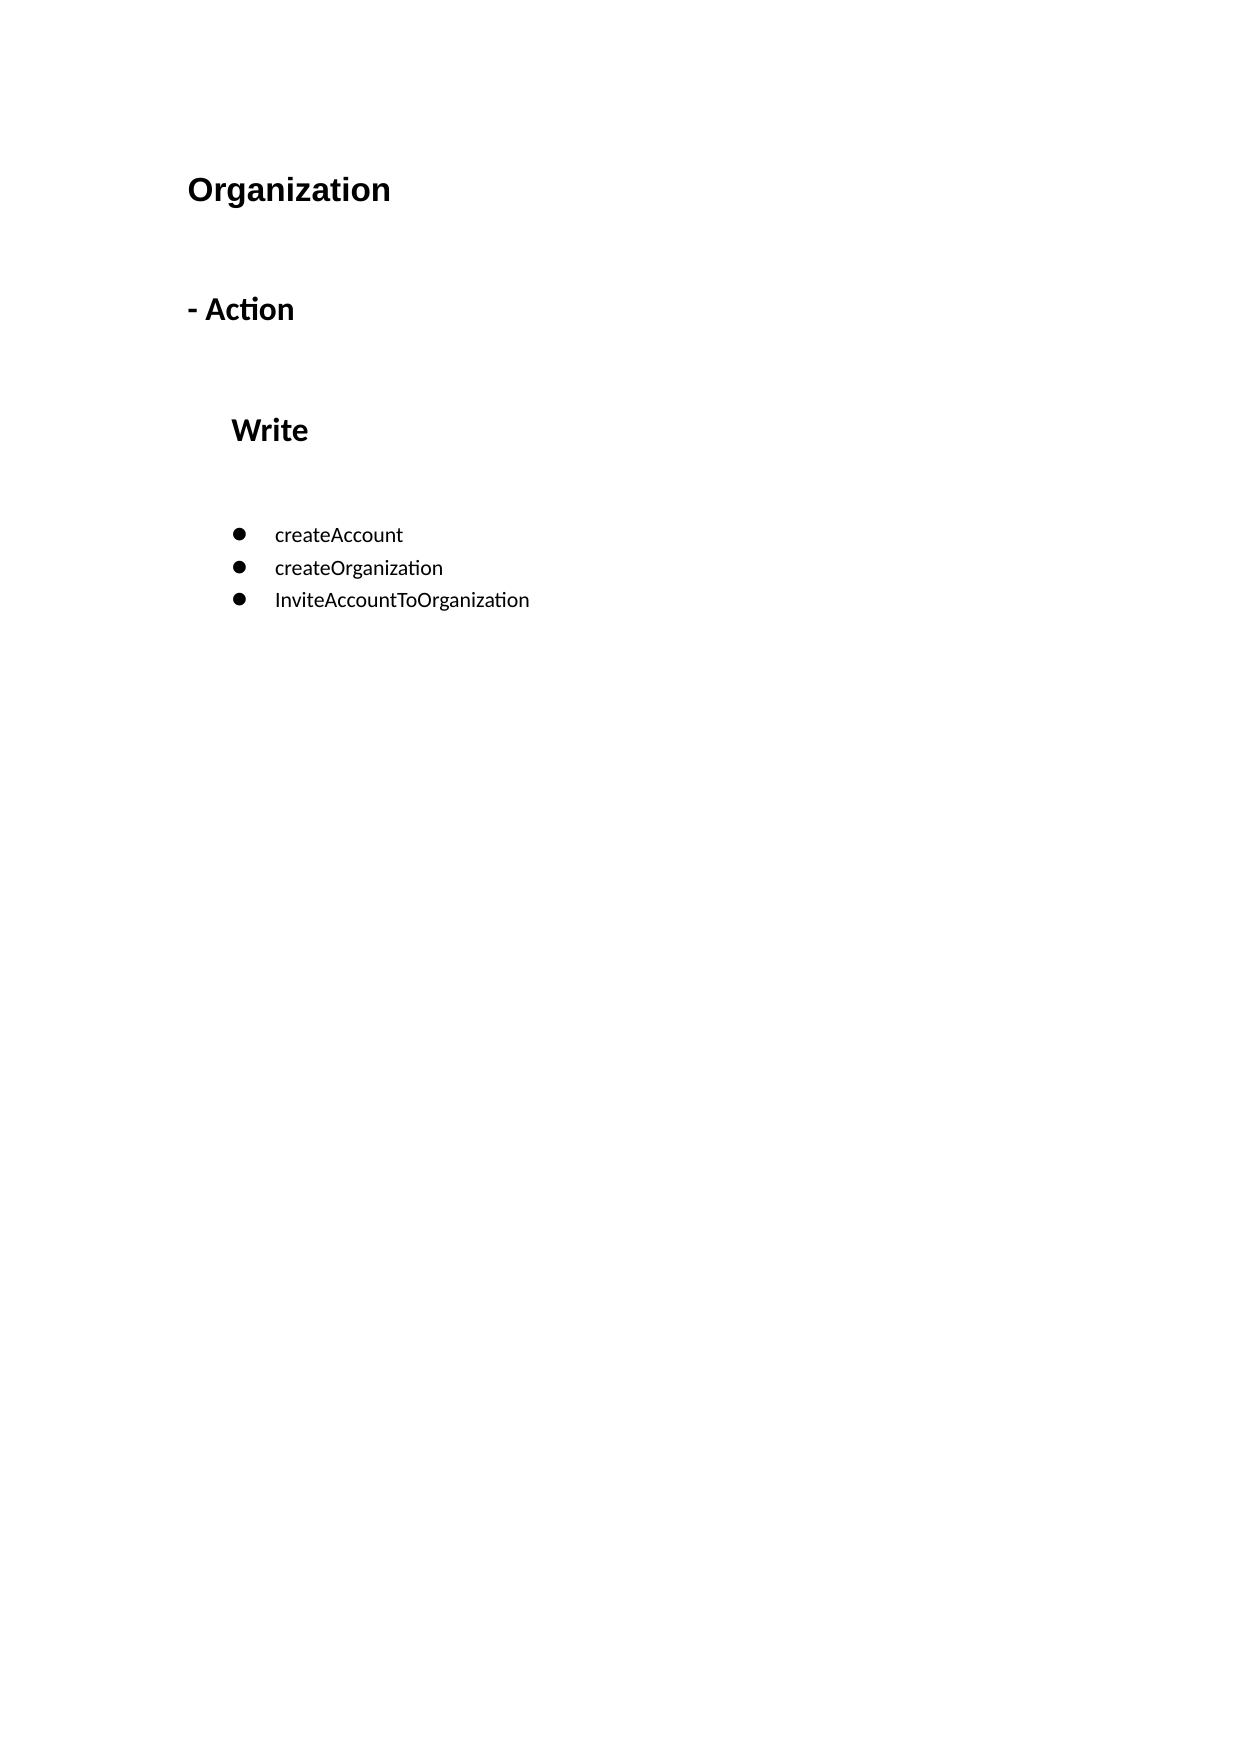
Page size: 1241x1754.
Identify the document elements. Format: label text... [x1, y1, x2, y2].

subtitle Write [187, 397, 1053, 462]
subtitle Organization [187, 156, 1053, 221]
list createOrganization [231, 551, 1053, 584]
subtitle - Action [187, 276, 1053, 341]
list InviteAccountToOrganization [231, 584, 1053, 616]
list createAccount [231, 519, 1053, 551]
